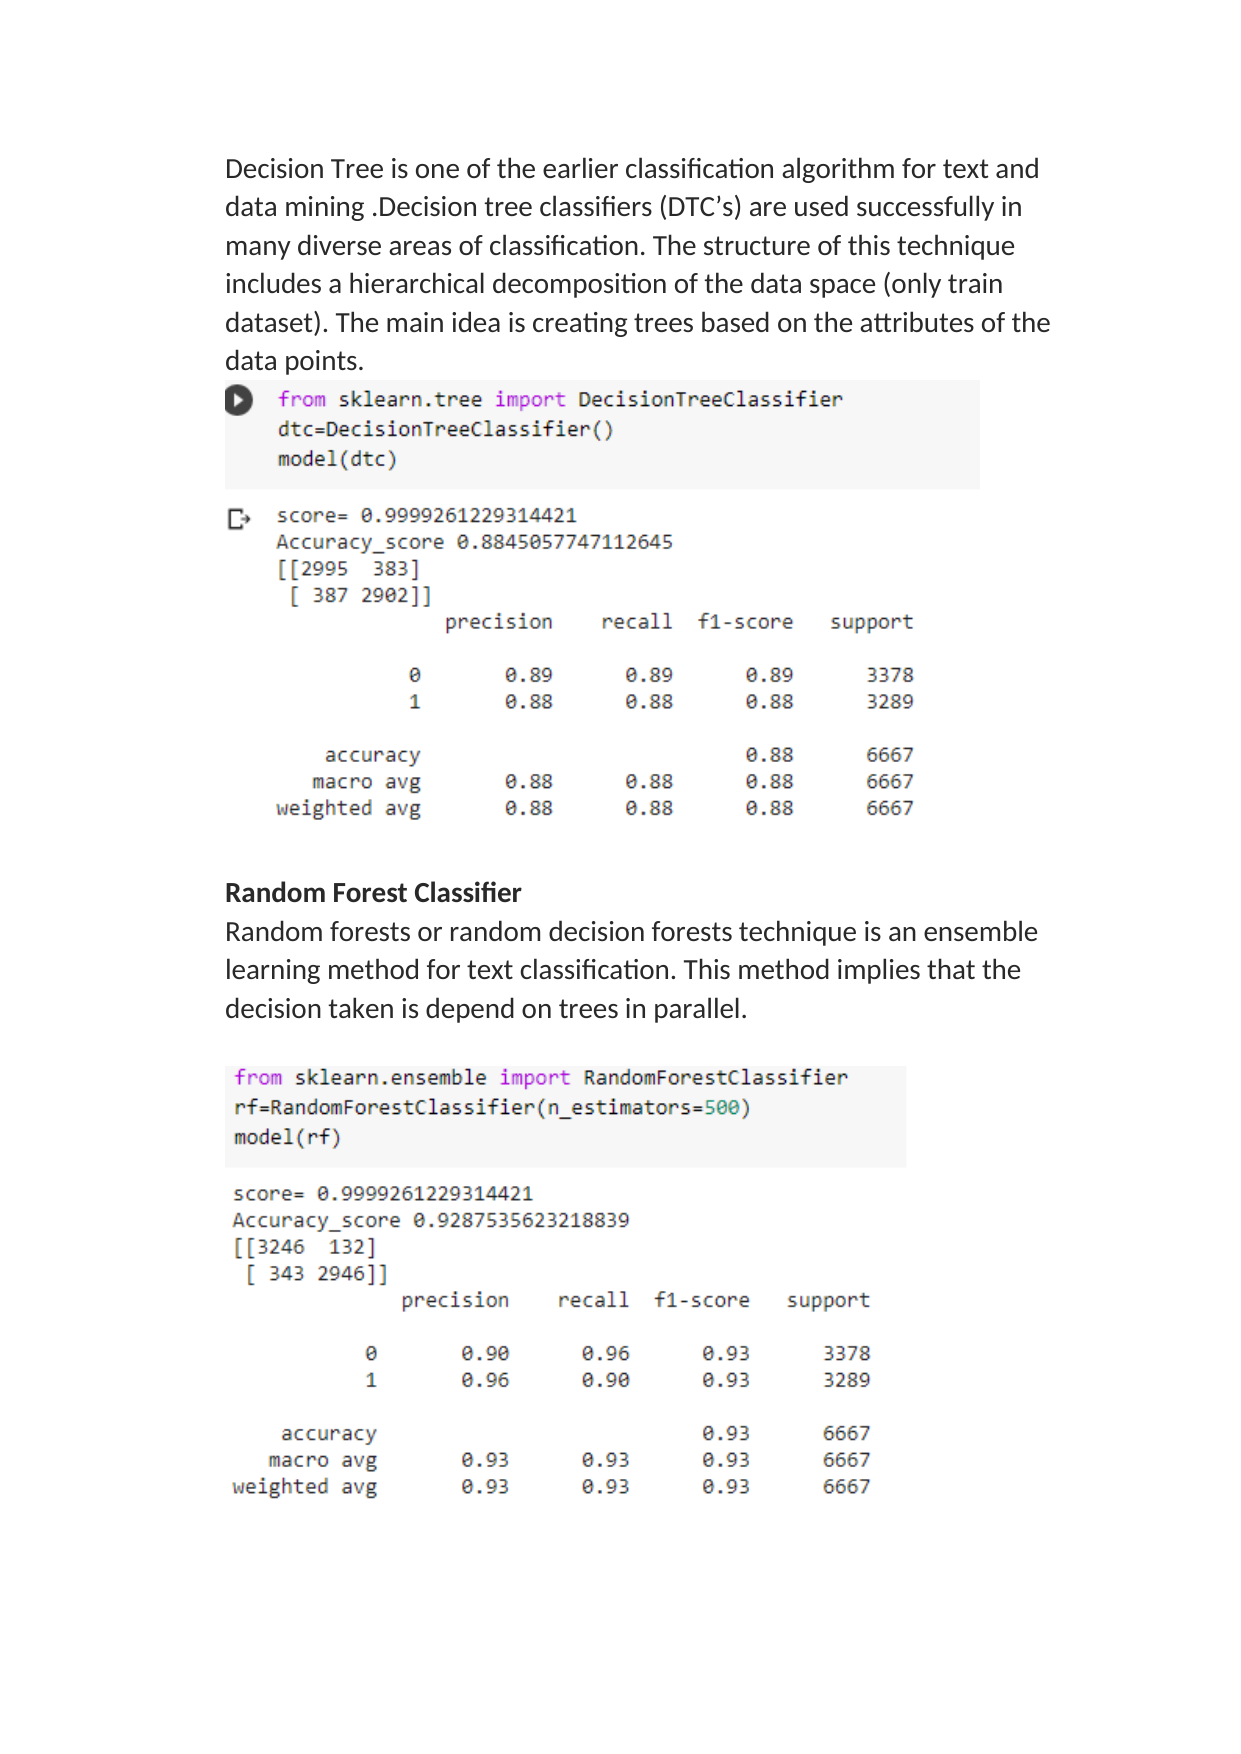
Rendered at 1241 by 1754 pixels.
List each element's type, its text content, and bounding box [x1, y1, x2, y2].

list Random forests or random decision forests technique is an ensemble learning method for text classification. This method implies that the decision taken is depend on trees in parallel. [225, 913, 1090, 1025]
list Decision Tree is one of the earlier classification algorithm for text and data mining .Decision tree classifiers (DTC’s) are used successfully in many diverse areas of classification. The structure of this technique includes a hierarchical decomposition of the data space (only train dataset). The main idea is creating trees based on the attributes of the data points. [225, 150, 1090, 378]
list Random Forest Classifier [225, 874, 1090, 910]
